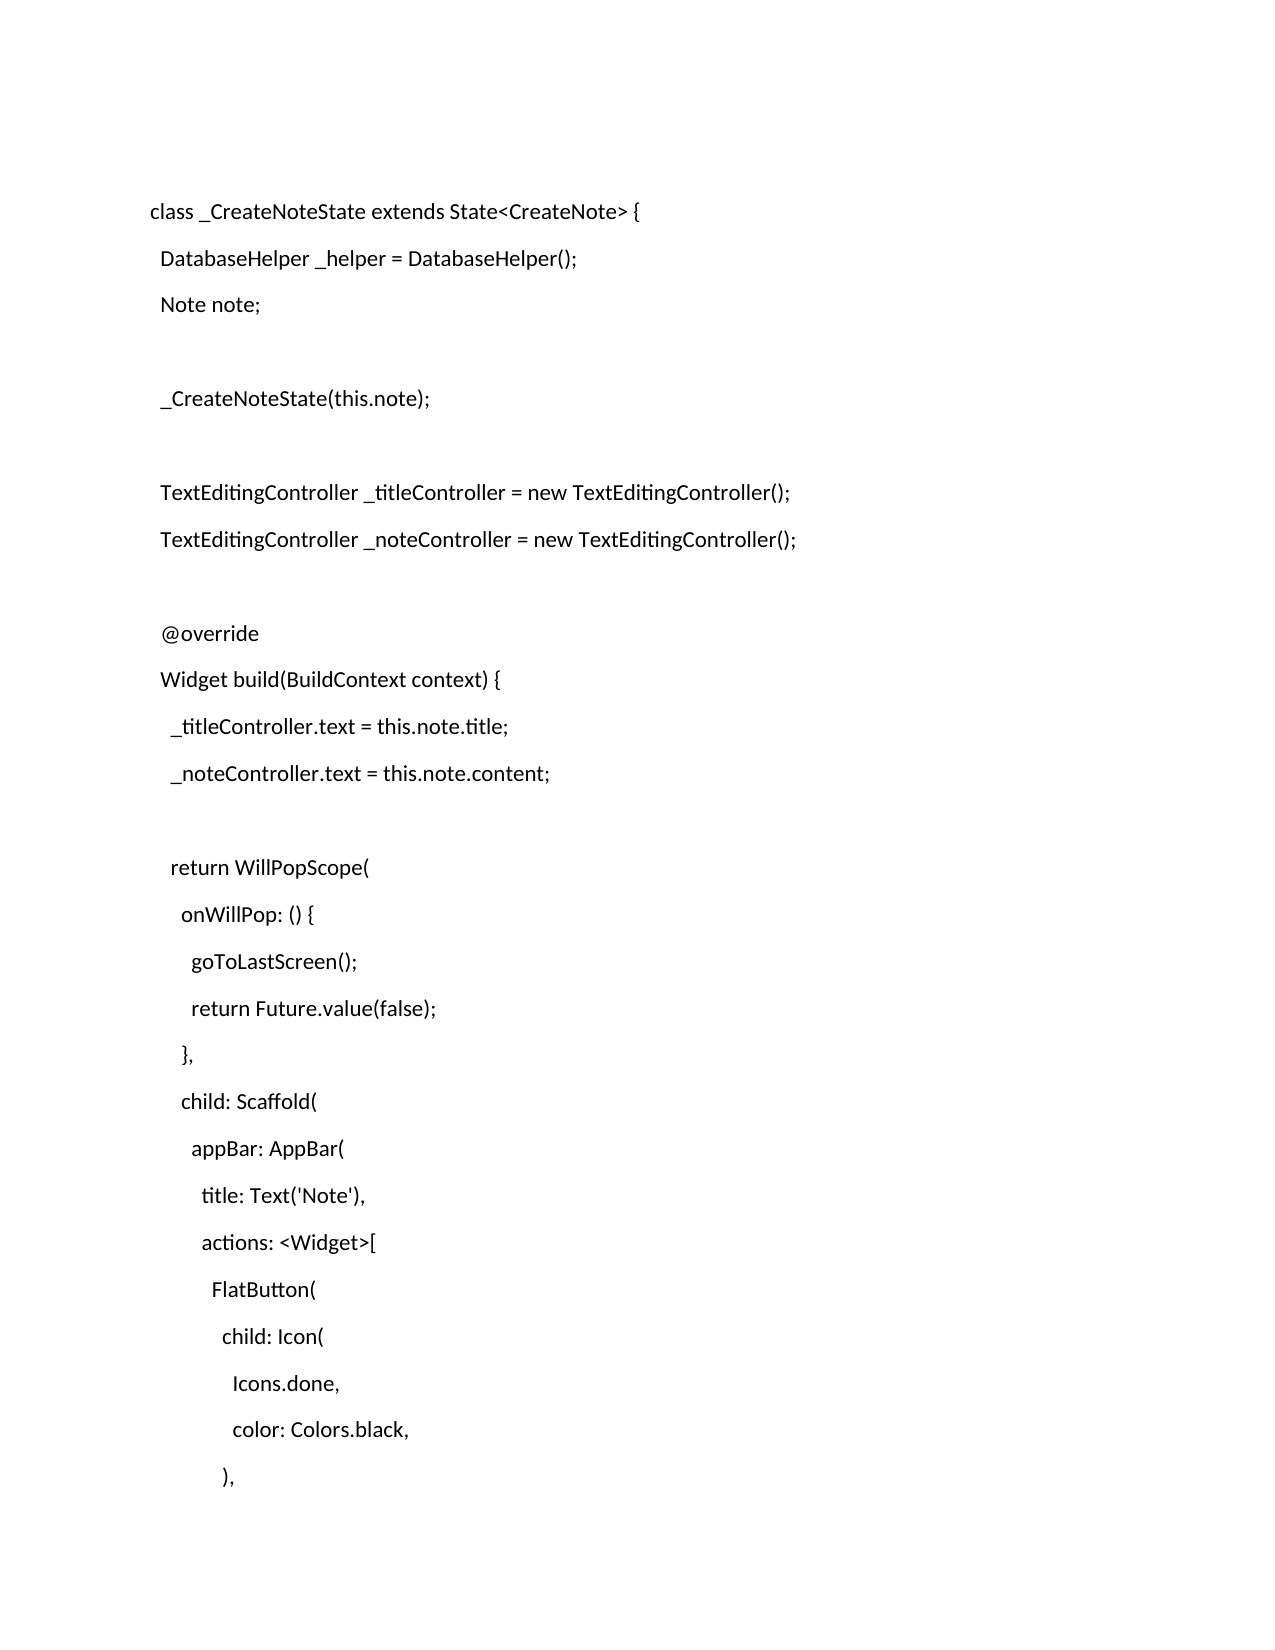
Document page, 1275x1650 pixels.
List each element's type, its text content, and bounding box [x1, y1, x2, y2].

text ), [150, 1462, 1125, 1491]
text FlatButton( [150, 1275, 1125, 1303]
text title: Text('Note'), [150, 1181, 1125, 1209]
text appBar: AppBar( [150, 1134, 1125, 1162]
text child: Icon( [150, 1322, 1125, 1350]
text _CreateNoteState(this.note); [150, 384, 1125, 412]
text TextEditingController _noteController = new TextEditingController(); [150, 525, 1125, 553]
text _noteController.text = this.note.content; [150, 759, 1125, 787]
text return WillPopScope( [150, 853, 1125, 881]
text goToLastScreen(); [150, 947, 1125, 975]
text _titleController.text = this.note.title; [150, 712, 1125, 741]
text class _CreateNoteState extends State<CreateNote> { [150, 197, 1125, 225]
text return Future.value(false); [150, 994, 1125, 1022]
text color: Colors.black, [150, 1416, 1125, 1444]
text Widget build(BuildContext context) { [150, 666, 1125, 694]
text onWillPop: () { [150, 900, 1125, 928]
text }, [150, 1041, 1125, 1069]
text TextEditingController _titleController = new TextEditingController(); [150, 478, 1125, 506]
text DatabaseHelper _helper = DatabaseHelper(); [150, 244, 1125, 272]
text Note note; [150, 291, 1125, 319]
text @override [150, 619, 1125, 647]
text child: Scaffold( [150, 1087, 1125, 1116]
text Icons.done, [150, 1369, 1125, 1397]
text actions: <Widget>[ [150, 1228, 1125, 1256]
